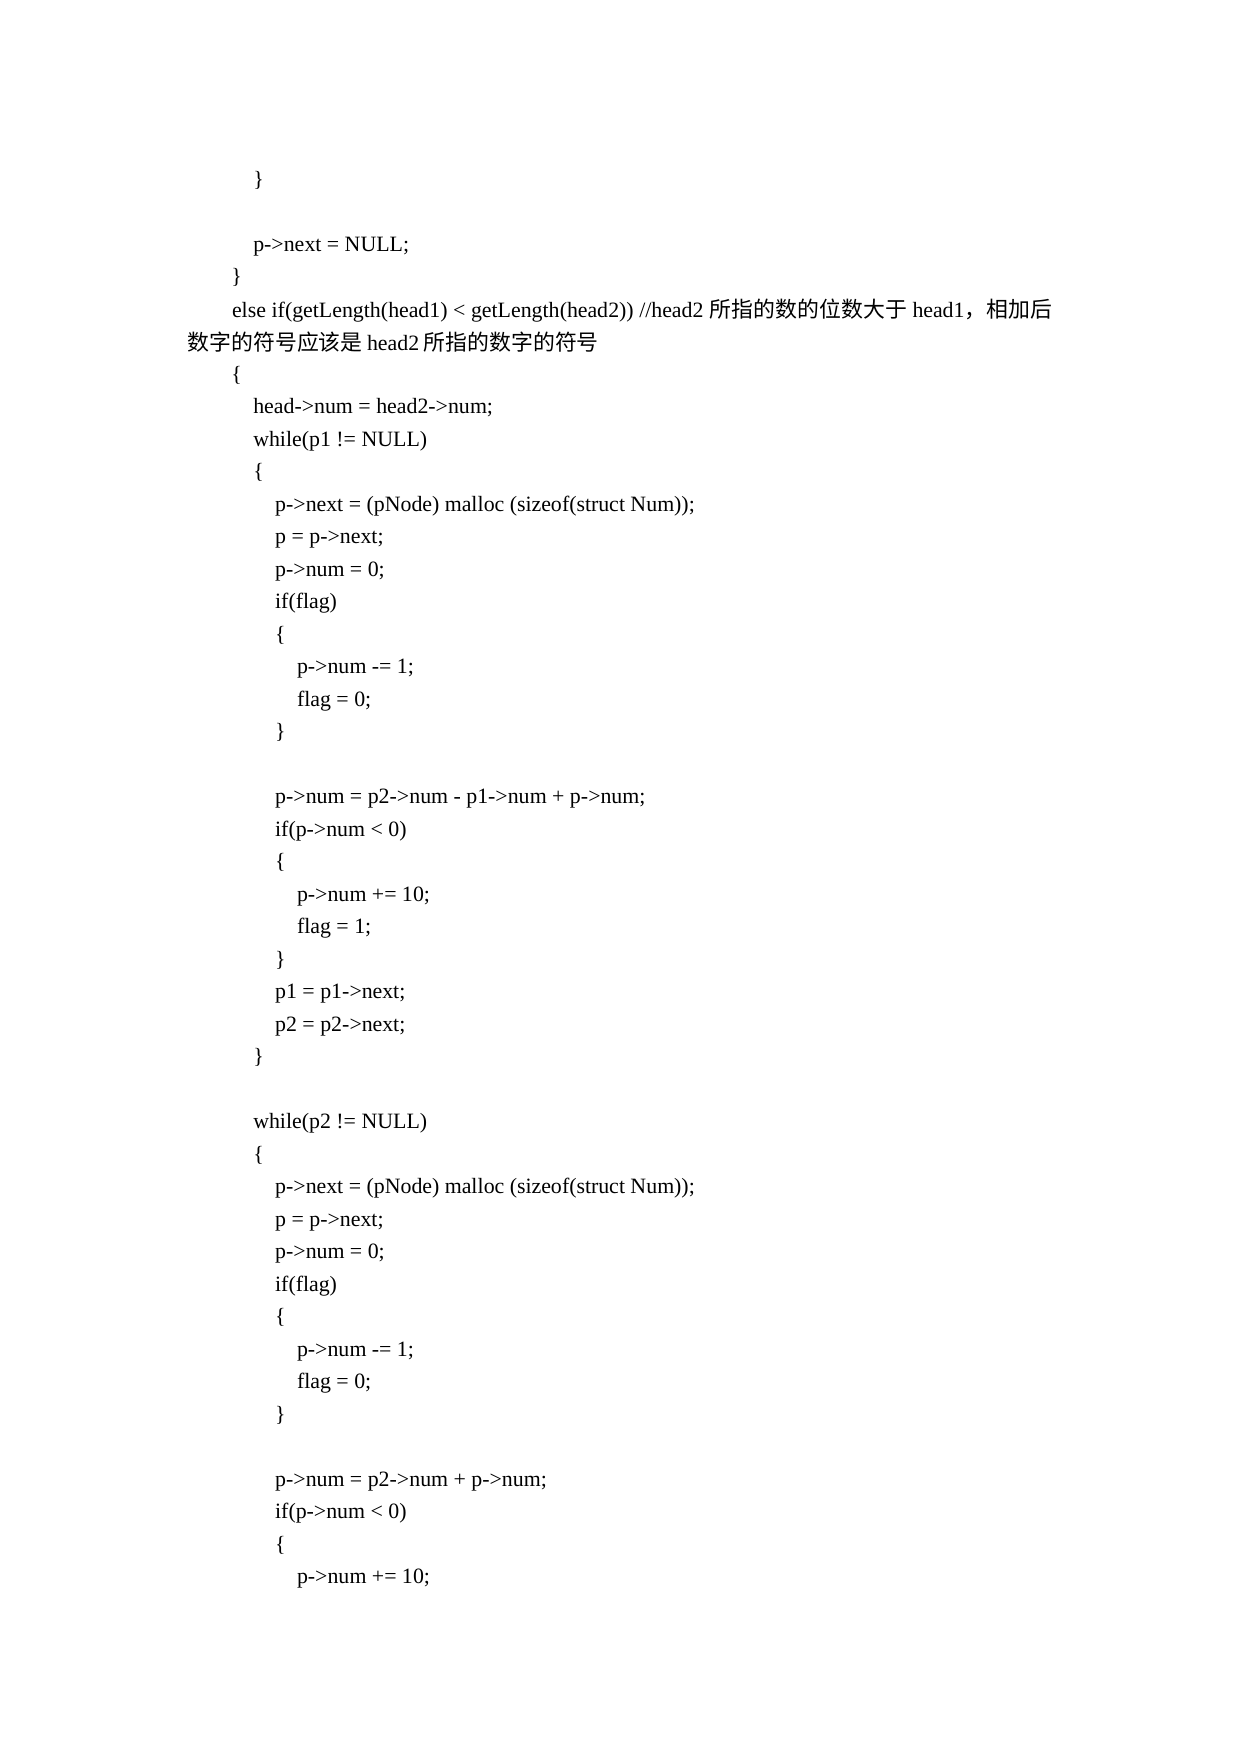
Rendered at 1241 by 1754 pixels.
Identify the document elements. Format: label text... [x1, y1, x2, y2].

text p->num -= 1; [187, 1332, 1053, 1364]
text while(p2 != NULL) [187, 1104, 1053, 1137]
text flag = 0; [187, 682, 1053, 714]
text if(flag) [187, 584, 1053, 617]
text flag = 0; [187, 1364, 1053, 1397]
text { [187, 454, 1053, 487]
text { [187, 357, 1053, 389]
text p->num += 10; [187, 877, 1053, 909]
text } [187, 259, 1053, 292]
text head->num = head2->num; [187, 389, 1053, 422]
text p = p->next; [187, 519, 1053, 552]
text p1 = p1->next; [187, 974, 1053, 1007]
text p->num = p2->num - p1->num + p->num; [187, 779, 1053, 812]
text { [187, 1137, 1053, 1169]
text { [187, 1299, 1053, 1332]
text p = p->next; [187, 1202, 1053, 1234]
text if(p->num < 0) [187, 1494, 1053, 1527]
text } [187, 942, 1053, 974]
text p->num -= 1; [187, 649, 1053, 682]
text if(p->num < 0) [187, 812, 1053, 844]
text else if(getLength(head1) < getLength(head2)) //head2所指的数的位数大于head1，相加后数字的符号应该是head2所指的数字的符号 [187, 292, 1053, 357]
text if(flag) [187, 1267, 1053, 1299]
text p->num = p2->num + p->num; [187, 1462, 1053, 1494]
text } [187, 162, 1053, 194]
text { [187, 844, 1053, 877]
text p->num = 0; [187, 1234, 1053, 1267]
text p->next = (pNode) malloc (sizeof(struct Num)); [187, 1169, 1053, 1202]
text { [187, 1527, 1053, 1559]
text while(p1 != NULL) [187, 422, 1053, 454]
text { [187, 617, 1053, 649]
text p2 = p2->next; [187, 1007, 1053, 1039]
text p->num = 0; [187, 552, 1053, 584]
text p->num += 10; [187, 1559, 1053, 1592]
text p->next = NULL; [187, 227, 1053, 259]
text p->next = (pNode) malloc (sizeof(struct Num)); [187, 487, 1053, 519]
text flag = 1; [187, 909, 1053, 942]
text } [187, 1039, 1053, 1072]
text } [187, 1397, 1053, 1429]
text } [187, 714, 1053, 747]
